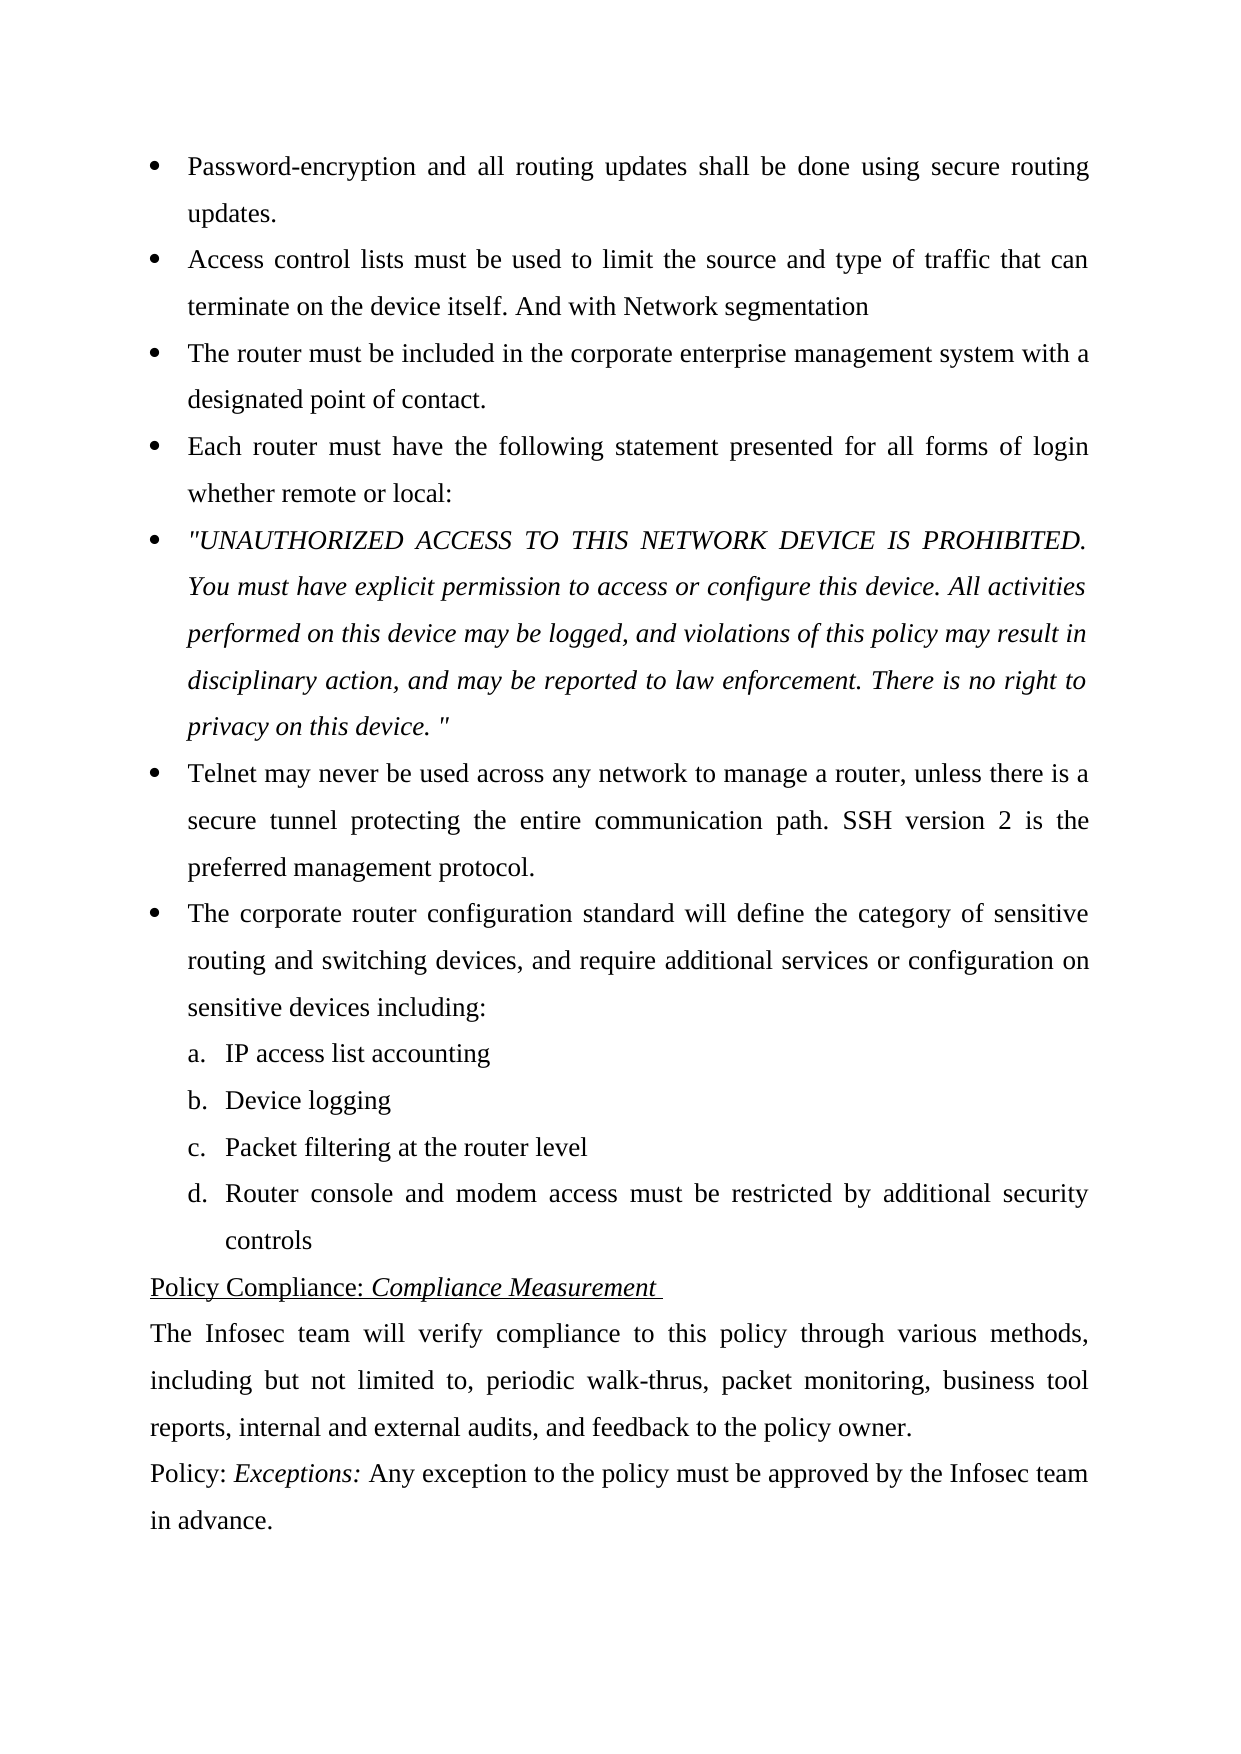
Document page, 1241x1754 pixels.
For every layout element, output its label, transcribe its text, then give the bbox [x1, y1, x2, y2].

list The router must be included in the corporate enterprise management system with a designated point of contact. [150, 337, 1090, 415]
list Password-encryption and all routing updates shall be done using secure routing updates. [150, 150, 1090, 228]
list Router console and modem access must be restricted by additional security controls [187, 1177, 1090, 1255]
list Packet filtering at the router level [187, 1131, 1090, 1162]
list Telnet may never be used across any network to manage a router, unless there is a secure tunnel protecting the entire communication path. SSH version 2 is the preferred management protocol. [150, 757, 1090, 882]
text The Infosec team will verify compliance to this policy through various methods, including but not limited to, periodic walk-thrus, packet monitoring, business tool reports, internal and external audits, and feedback to the policy owner. [150, 1317, 1090, 1442]
list Device logging [187, 1084, 1090, 1115]
list The corporate router configuration standard will define the category of sensitive routing and switching devices, and require additional services or configuration on sensitive devices including: [150, 897, 1090, 1022]
list "UNAUTHORIZED ACCESS TO THIS NETWORK DEVICE IS PROHIBITED. You must have explicit permission to access or configure this device. All activities performed on this device may be logged, and violations of this policy may result in disciplinary action, and may be reported to law enforcement. There is no right to privacy on this device. " [150, 524, 1090, 742]
list IP access list accounting [187, 1037, 1090, 1068]
text Policy Compliance: Compliance Measurement [150, 1271, 1090, 1302]
text Policy: Exceptions: Any exception to the policy must be approved by the Infosec team in advance. [150, 1457, 1090, 1535]
list Access control lists must be used to limit the source and type of traffic that can terminate on the device itself. And with Network segmentation [150, 243, 1090, 321]
list Each router must have the following statement presented for all forms of login whether remote or local: [150, 430, 1090, 508]
